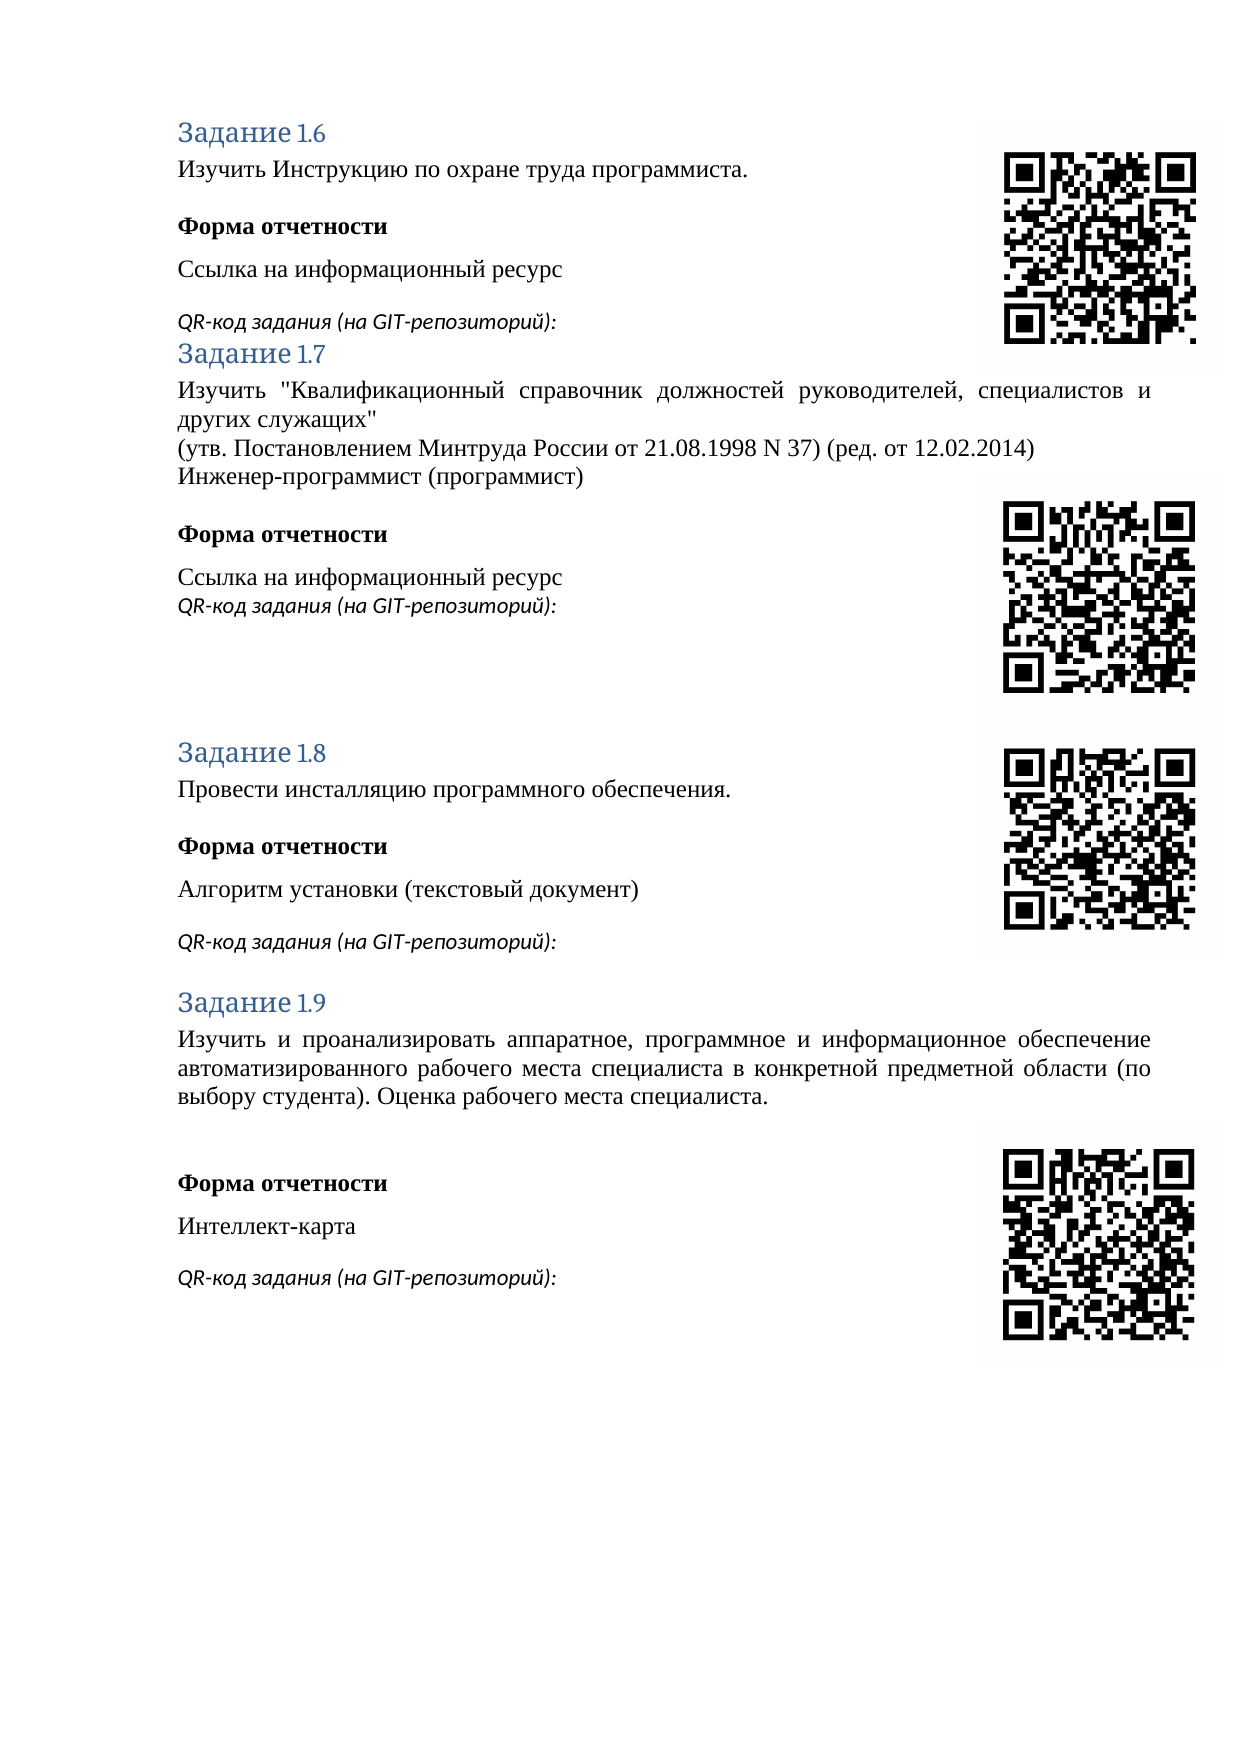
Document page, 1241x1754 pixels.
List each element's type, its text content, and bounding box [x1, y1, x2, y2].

text Форма отчетности [177, 211, 975, 240]
subtitle Задание 1.9 [177, 988, 1152, 1019]
text Изучить "Квалификационный справочник должностей руководителей, специалистов и других служащих" [177, 375, 1152, 433]
text QR-код задания (на GIT-репозиторий): [177, 1263, 974, 1292]
text Интеллект-карта [177, 1211, 974, 1239]
text QR-код задания (на GIT-репозиторий): [177, 307, 975, 335]
text QR-код задания (на GIT-репозиторий): [177, 591, 974, 619]
text Провести инсталляцию программного обеспечения. [177, 774, 975, 802]
text Ссылка на информационный ресурс [177, 562, 974, 591]
subtitle Задание 1.6 [177, 118, 1152, 149]
text Ссылка на информационный ресурс [177, 254, 975, 283]
picture [974, 1120, 1223, 1369]
picture [975, 123, 1225, 373]
text Форма отчетности [177, 831, 975, 860]
text Форма отчетности [177, 519, 974, 548]
subtitle Задание 1.8 [177, 738, 975, 769]
text Изучить Инструкцию по охране труда программиста. [177, 154, 975, 183]
text Инженер-программист (программист) [177, 461, 1152, 490]
text Изучить и проанализировать аппаратное, программное и информационное обеспечение автоматизированного рабочего места специалиста в конкретной предметной области (по выбору студента). Оценка рабочего места специалиста. [177, 1024, 1152, 1110]
text Алгоритм установки (текстовый документ) [177, 874, 975, 903]
text (утв. Постановлением Минтруда России от 21.08.1998 N 37) (ред. от 12.02.2014) [177, 433, 1152, 461]
text Форма отчетности [177, 1168, 974, 1196]
text QR-код задания (на GIT-репозиторий): [177, 927, 975, 955]
picture [974, 472, 1224, 957]
subtitle Задание 1.7 [177, 339, 975, 371]
